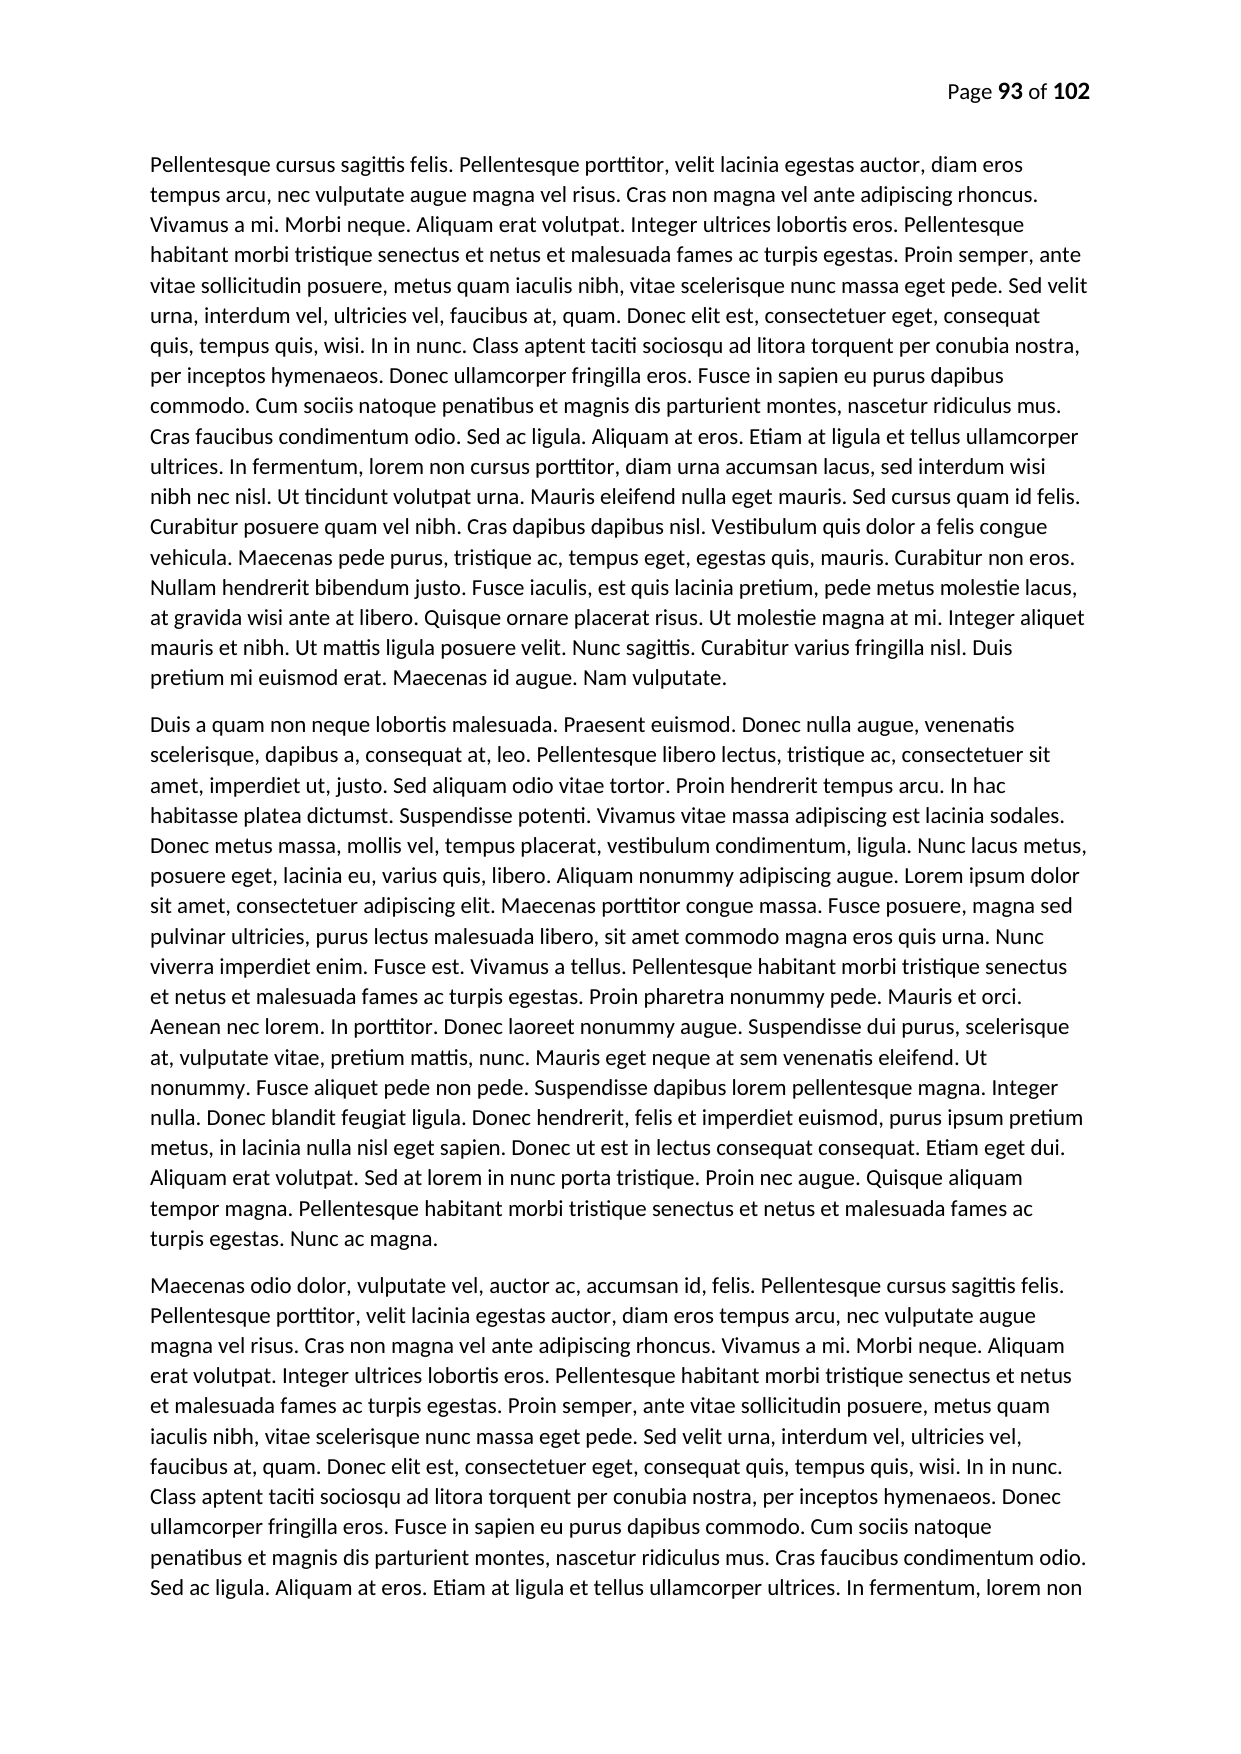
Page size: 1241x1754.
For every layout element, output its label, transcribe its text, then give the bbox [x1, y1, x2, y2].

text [150, 1271, 1090, 1601]
text Pellentesque cursus sagittis felis. Pellentesque porttitor, velit lacinia egestas auctor, diam eros tempus arcu, nec vulputate augue magna vel risus. Cras non magna vel ante adipiscing rhoncus. Vivamus a mi. Morbi neque. Aliquam erat volutpat. Integer ultrices lobortis eros. Pellentesque habitant morbi tristique senectus et netus et malesuada fames ac turpis egestas. Proin semper, ante vitae sollicitudin posuere, metus quam iaculis nibh, vitae scelerisque nunc massa eget pede. Sed velit urna, interdum vel, ultricies vel, faucibus at, quam. Donec elit est, consectetuer eget, consequat quis, tempus quis, wisi. In in nunc. Class aptent taciti sociosqu ad litora torquent per conubia nostra, per inceptos hymenaeos. Donec ullamcorper fringilla eros. Fusce in sapien eu purus dapibus commodo. Cum sociis natoque penatibus et magnis dis parturient montes, nascetur ridiculus mus. Cras faucibus condimentum odio. Sed ac ligula. Aliquam at eros. Etiam at ligula et tellus ullamcorper ultrices. In fermentum, lorem non cursus porttitor, diam urna accumsan lacus, sed interdum wisi nibh nec nisl. Ut tincidunt volutpat urna. Mauris eleifend nulla eget mauris. Sed cursus quam id felis. Curabitur posuere quam vel nibh. Cras dapibus dapibus nisl. Vestibulum quis dolor a felis congue vehicula. Maecenas pede purus, tristique ac, tempus eget, egestas quis, mauris. Curabitur non eros. Nullam hendrerit bibendum justo. Fusce iaculis, est quis lacinia pretium, pede metus molestie lacus, at gravida wisi ante at libero. Quisque ornare placerat risus. Ut molestie magna at mi. Integer aliquet mauris et nibh. Ut mattis ligula posuere velit. Nunc sagittis. Curabitur varius fringilla nisl. Duis pretium mi euismod erat. Maecenas id augue. Nam vulputate. [150, 150, 1090, 692]
text Duis a quam non neque lobortis malesuada. Praesent euismod. Donec nulla augue, venenatis scelerisque, dapibus a, consequat at, leo. Pellentesque libero lectus, tristique ac, consectetuer sit amet, imperdiet ut, justo. Sed aliquam odio vitae tortor. Proin hendrerit tempus arcu. In hac habitasse platea dictumst. Suspendisse potenti. Vivamus vitae massa adipiscing est lacinia sodales. Donec metus massa, mollis vel, tempus placerat, vestibulum condimentum, ligula. Nunc lacus metus, posuere eget, lacinia eu, varius quis, libero. Aliquam nonummy adipiscing augue. Lorem ipsum dolor sit amet, consectetuer adipiscing elit. Maecenas porttitor congue massa. Fusce posuere, magna sed pulvinar ultricies, purus lectus malesuada libero, sit amet commodo magna eros quis urna. Nunc viverra imperdiet enim. Fusce est. Vivamus a tellus. Pellentesque habitant morbi tristique senectus et netus et malesuada fames ac turpis egestas. Proin pharetra nonummy pede. Mauris et orci. Aenean nec lorem. In porttitor. Donec laoreet nonummy augue. Suspendisse dui purus, scelerisque at, vulputate vitae, pretium mattis, nunc. Mauris eget neque at sem venenatis eleifend. Ut nonummy. Fusce aliquet pede non pede. Suspendisse dapibus lorem pellentesque magna. Integer nulla. Donec blandit feugiat ligula. Donec hendrerit, felis et imperdiet euismod, purus ipsum pretium metus, in lacinia nulla nisl eget sapien. Donec ut est in lectus consequat consequat. Etiam eget dui. Aliquam erat volutpat. Sed at lorem in nunc porta tristique. Proin nec augue. Quisque aliquam tempor magna. Pellentesque habitant morbi tristique senectus et netus et malesuada fames ac turpis egestas. Nunc ac magna. [150, 710, 1090, 1252]
